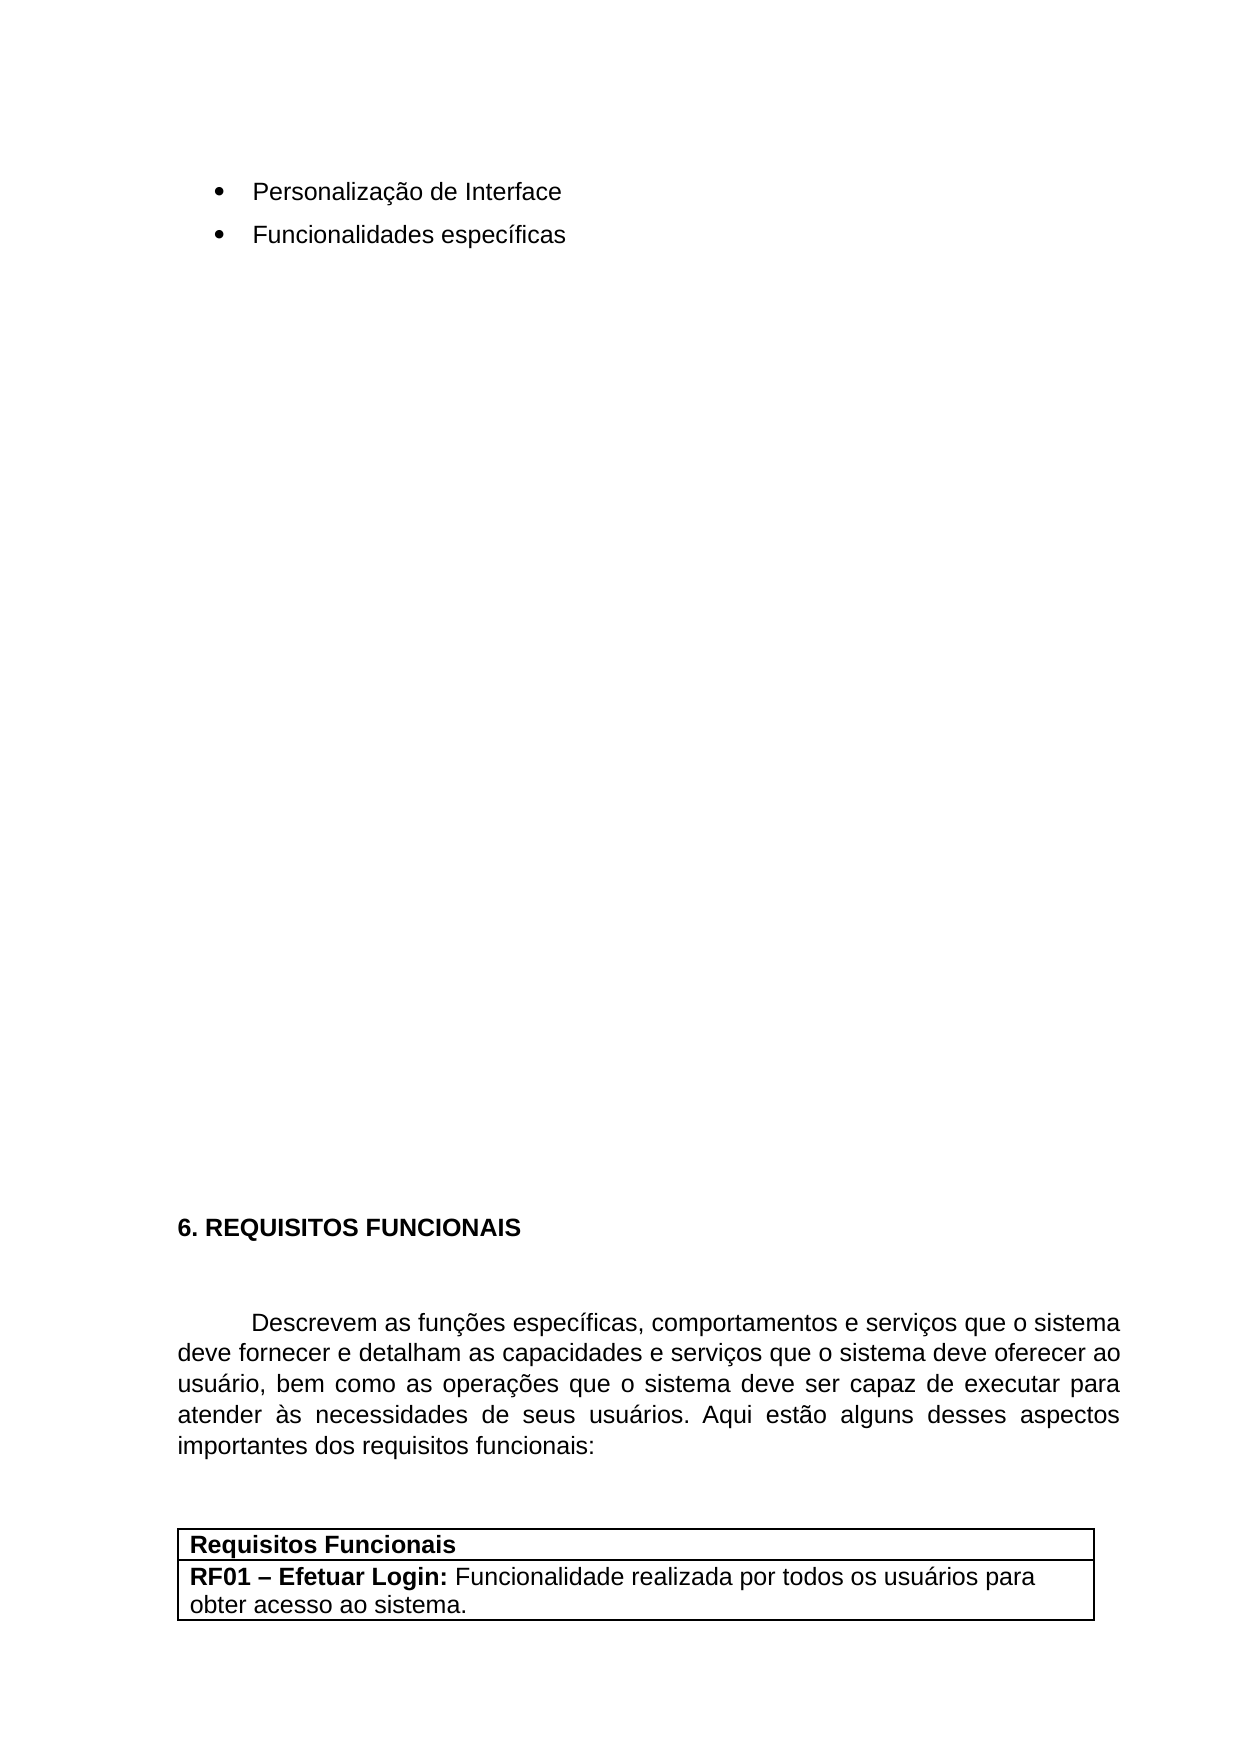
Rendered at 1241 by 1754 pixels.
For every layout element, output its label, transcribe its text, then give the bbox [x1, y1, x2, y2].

table_cell RF01 – Efetuar Login: Funcionalidade realizada por todos os usuários para obter acesso ao sistema. [179, 1561, 1093, 1619]
text 6. REQUISITOS FUNCIONAIS [177, 1213, 1122, 1242]
text Descrevem as funções específicas, comportamentos e serviços que o sistema deve fornecer e detalham as capacidades e serviços que o sistema deve oferecer ao usuário, bem como as operações que o sistema deve ser capaz de executar para atender às necessidades de seus usuários. Aqui estão alguns desses aspectos importantes dos requisitos funcionais: [177, 1308, 1122, 1459]
table_header Requisitos Funcionais [179, 1530, 1093, 1559]
list Personalização de Interface [215, 177, 1122, 206]
list Funcionalidades específicas [215, 220, 1122, 249]
